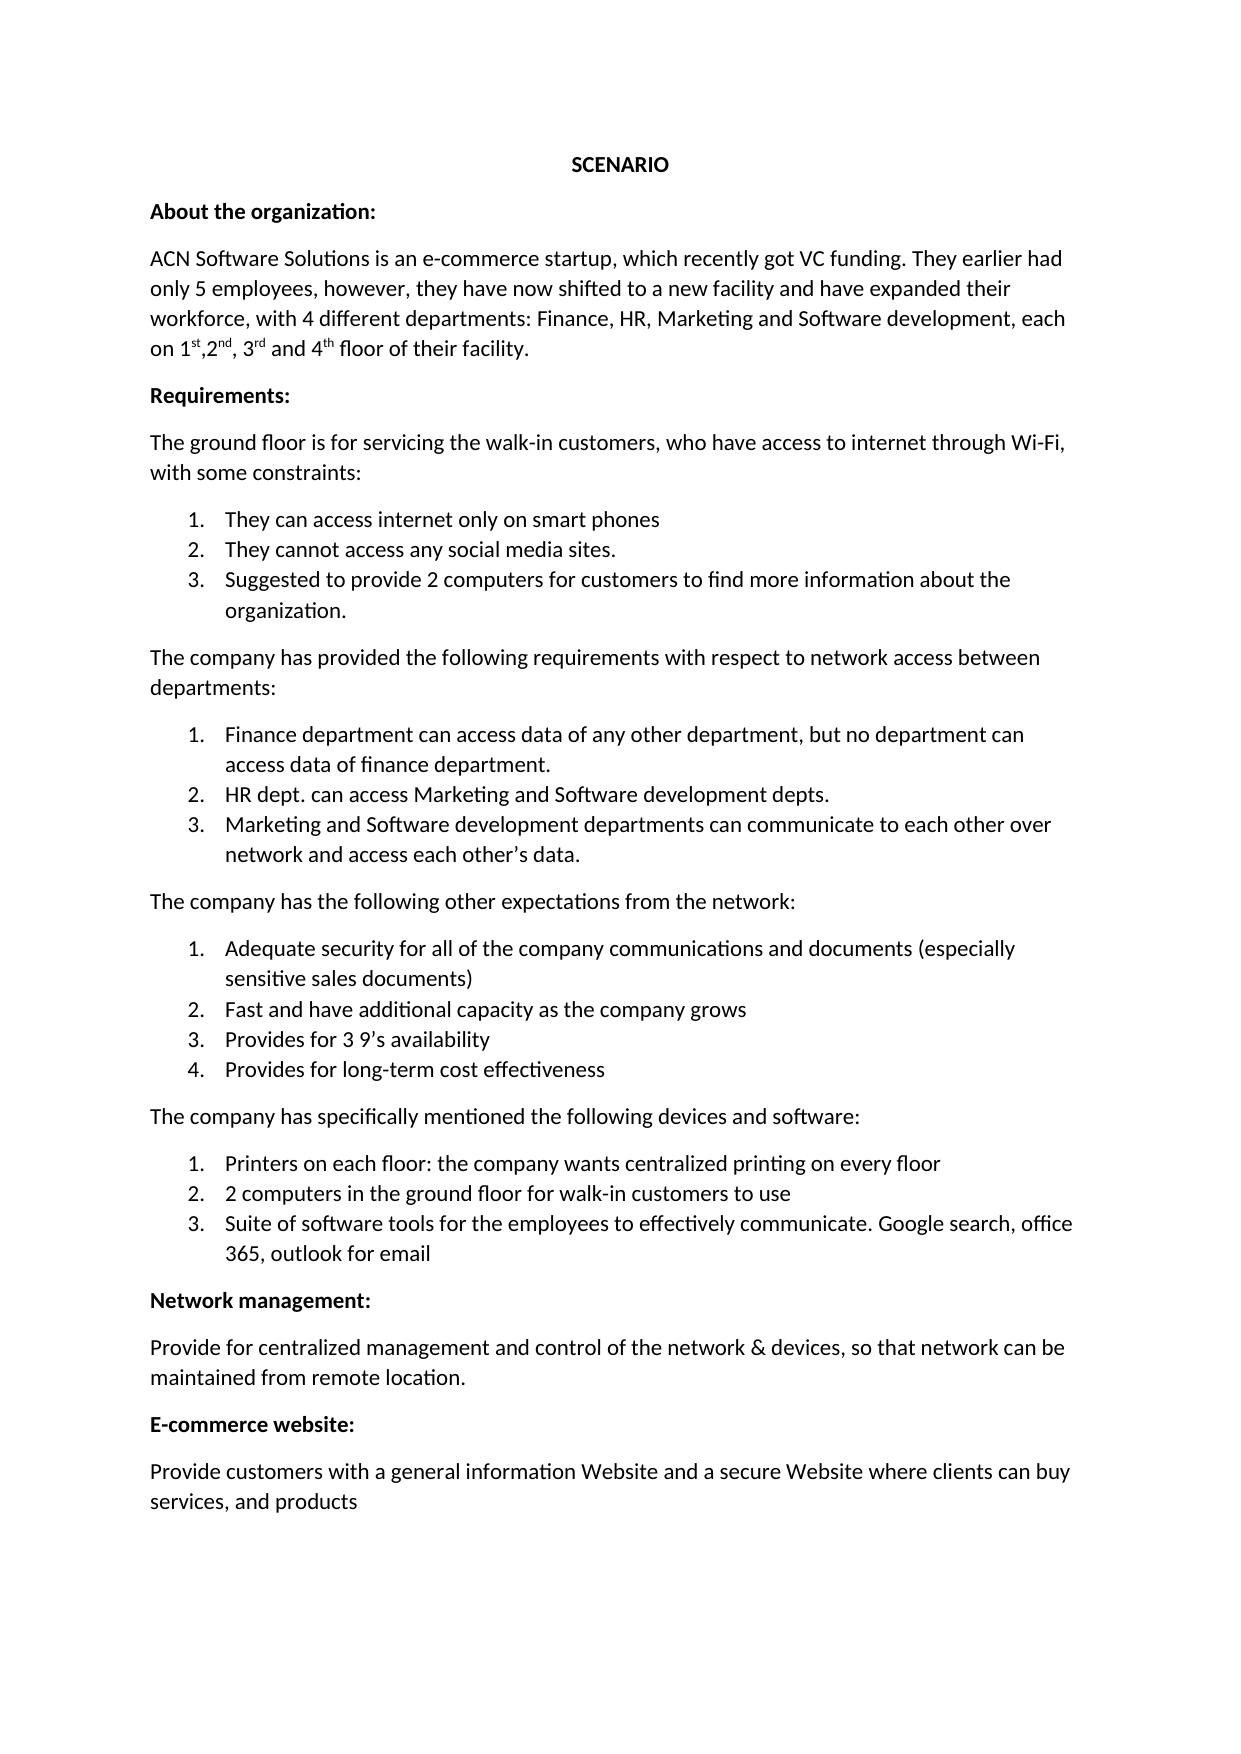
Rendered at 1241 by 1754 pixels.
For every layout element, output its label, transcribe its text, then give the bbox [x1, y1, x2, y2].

text Provide for centralized management and control of the network & devices, so that network can be maintained from remote location. [150, 1333, 1090, 1392]
text Network management: [150, 1286, 1090, 1314]
list Finance department can access data of any other department, but no department can access data of finance department. [187, 720, 1090, 778]
text Requirements: [150, 381, 1090, 409]
text The company has specifically mentioned the following devices and software: [150, 1102, 1090, 1130]
list Suite of software tools for the employees to effectively communicate. Google search, office 365, outlook for email [187, 1209, 1090, 1268]
text E-commerce website: [150, 1410, 1090, 1438]
list HR dept. can access Marketing and Software development depts. [187, 780, 1090, 808]
text The ground floor is for servicing the walk-in customers, who have access to internet through Wi-Fi, with some constraints: [150, 428, 1090, 486]
list Suggested to provide 2 computers for customers to find more information about the organization. [187, 566, 1090, 624]
list Provides for long-term cost effectiveness [187, 1055, 1090, 1083]
list 2 computers in the ground floor for walk-in customers to use [187, 1179, 1090, 1207]
text ACN Software Solutions is an e-commerce startup, which recently got VC funding. They earlier had only 5 employees, however, they have now shifted to a new facility and have expanded their workforce, with 4 different departments: Finance, HR, Marketing and Software development, each on 1st,2nd, 3rd and 4th floor of their facility. [150, 244, 1090, 362]
text About the organization: [150, 197, 1090, 225]
text The company has the following other expectations from the network: [150, 887, 1090, 916]
list Provides for 3 9’s availability [187, 1025, 1090, 1053]
list Printers on each floor: the company wants centralized printing on every floor [187, 1149, 1090, 1177]
text The company has provided the following requirements with respect to network access between departments: [150, 643, 1090, 701]
list They can access internet only on smart phones [187, 505, 1090, 533]
list Adequate security for all of the company communications and documents (especially sensitive sales documents) [187, 934, 1090, 993]
text SCENARIO [150, 150, 1090, 178]
list They cannot access any social media sites. [187, 535, 1090, 563]
list Marketing and Software development departments can communicate to each other over network and access each other’s data. [187, 810, 1090, 869]
list Fast and have additional capacity as the company grows [187, 995, 1090, 1023]
text Provide customers with a general information Website and a secure Website where clients can buy services, and products [150, 1457, 1090, 1516]
